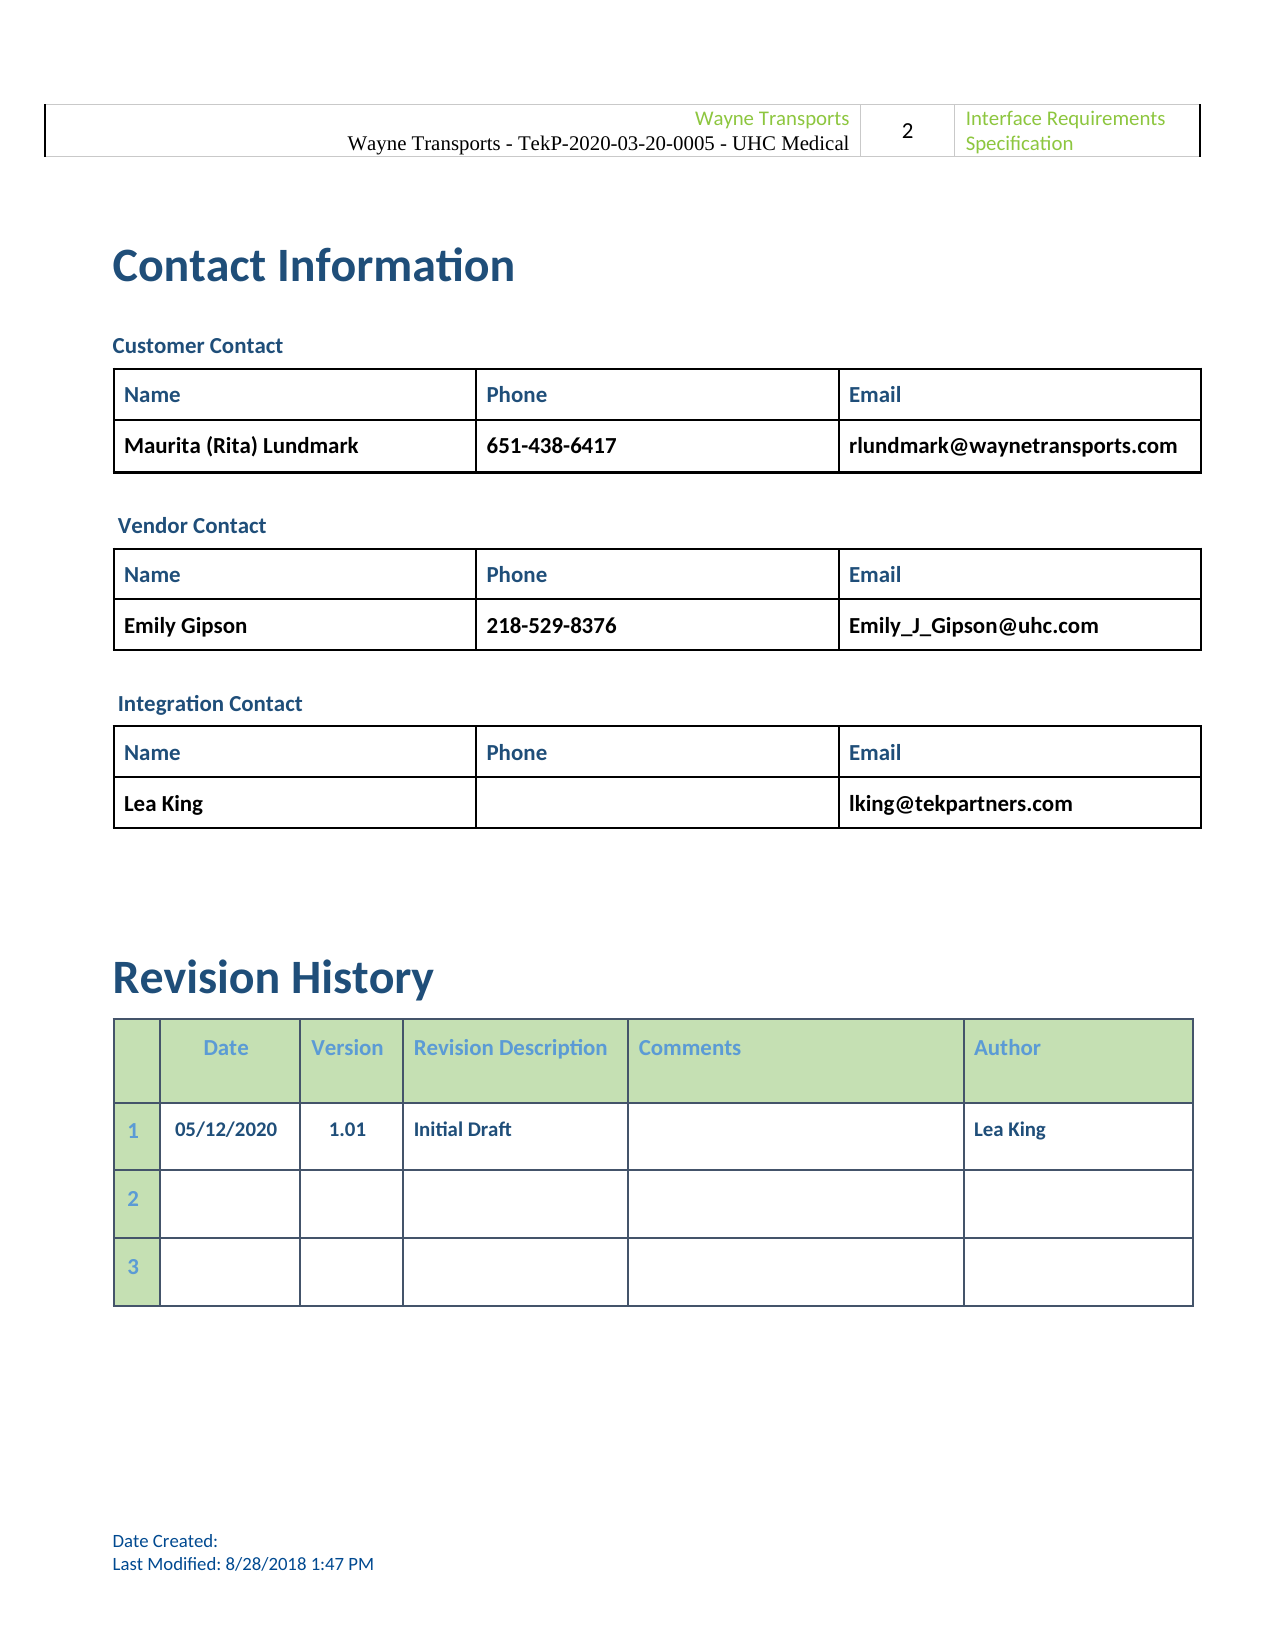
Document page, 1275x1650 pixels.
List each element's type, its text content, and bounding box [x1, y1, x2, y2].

table_cell [301, 1171, 402, 1237]
table_cell Emily_J_Gipson@uhc.com [840, 600, 1200, 649]
subtitle Integration Contact [112, 689, 1200, 717]
table_header [115, 1020, 159, 1102]
table_cell Maurita (Rita) Lundmark [115, 421, 475, 471]
table_cell [629, 1239, 963, 1305]
table_header Phone [477, 727, 838, 776]
table_header Name [115, 370, 475, 418]
table_header Email [840, 370, 1200, 418]
table_header Comments [629, 1020, 963, 1102]
table_cell [161, 1171, 299, 1237]
table_cell [161, 1239, 299, 1305]
table_header Phone [477, 550, 838, 598]
table_header Phone [477, 370, 838, 418]
table_cell 1 [115, 1104, 159, 1169]
table_cell [629, 1104, 963, 1169]
table_header Email [840, 727, 1200, 776]
table_cell Emily Gipson [115, 600, 475, 649]
table_cell 2 [115, 1171, 159, 1237]
subtitle Revision History [112, 947, 1200, 1006]
subtitle Contact Information [112, 235, 1200, 294]
table_cell Initial Draft [404, 1104, 627, 1169]
table_cell [404, 1171, 627, 1237]
table_header Revision Description [404, 1020, 627, 1102]
table_header Version [301, 1020, 402, 1102]
table_cell 1.01 [301, 1104, 402, 1169]
table_cell [965, 1171, 1192, 1237]
table_cell Lea King [965, 1104, 1192, 1169]
table_cell [965, 1239, 1192, 1305]
table_cell [404, 1239, 627, 1305]
table_cell lking@tekpartners.com [840, 778, 1200, 827]
table_cell 651-438-6417 [477, 421, 838, 471]
table_cell 218-529-8376 [477, 600, 838, 649]
table_cell [477, 778, 838, 827]
table_header Name [115, 550, 475, 598]
subtitle Customer Contact [112, 331, 1200, 359]
table_cell [301, 1239, 402, 1305]
table_header Name [115, 727, 475, 776]
table_cell 3 [115, 1239, 159, 1305]
table_cell [629, 1171, 963, 1237]
table_header Author [965, 1020, 1192, 1102]
table_header Date [161, 1020, 299, 1102]
subtitle Vendor Contact [112, 511, 1200, 539]
table_cell rlundmark@waynetransports.com [840, 421, 1200, 471]
table_cell Lea King [115, 778, 475, 827]
table_cell 05/12/2020 [161, 1104, 299, 1169]
table_header Email [840, 550, 1200, 598]
